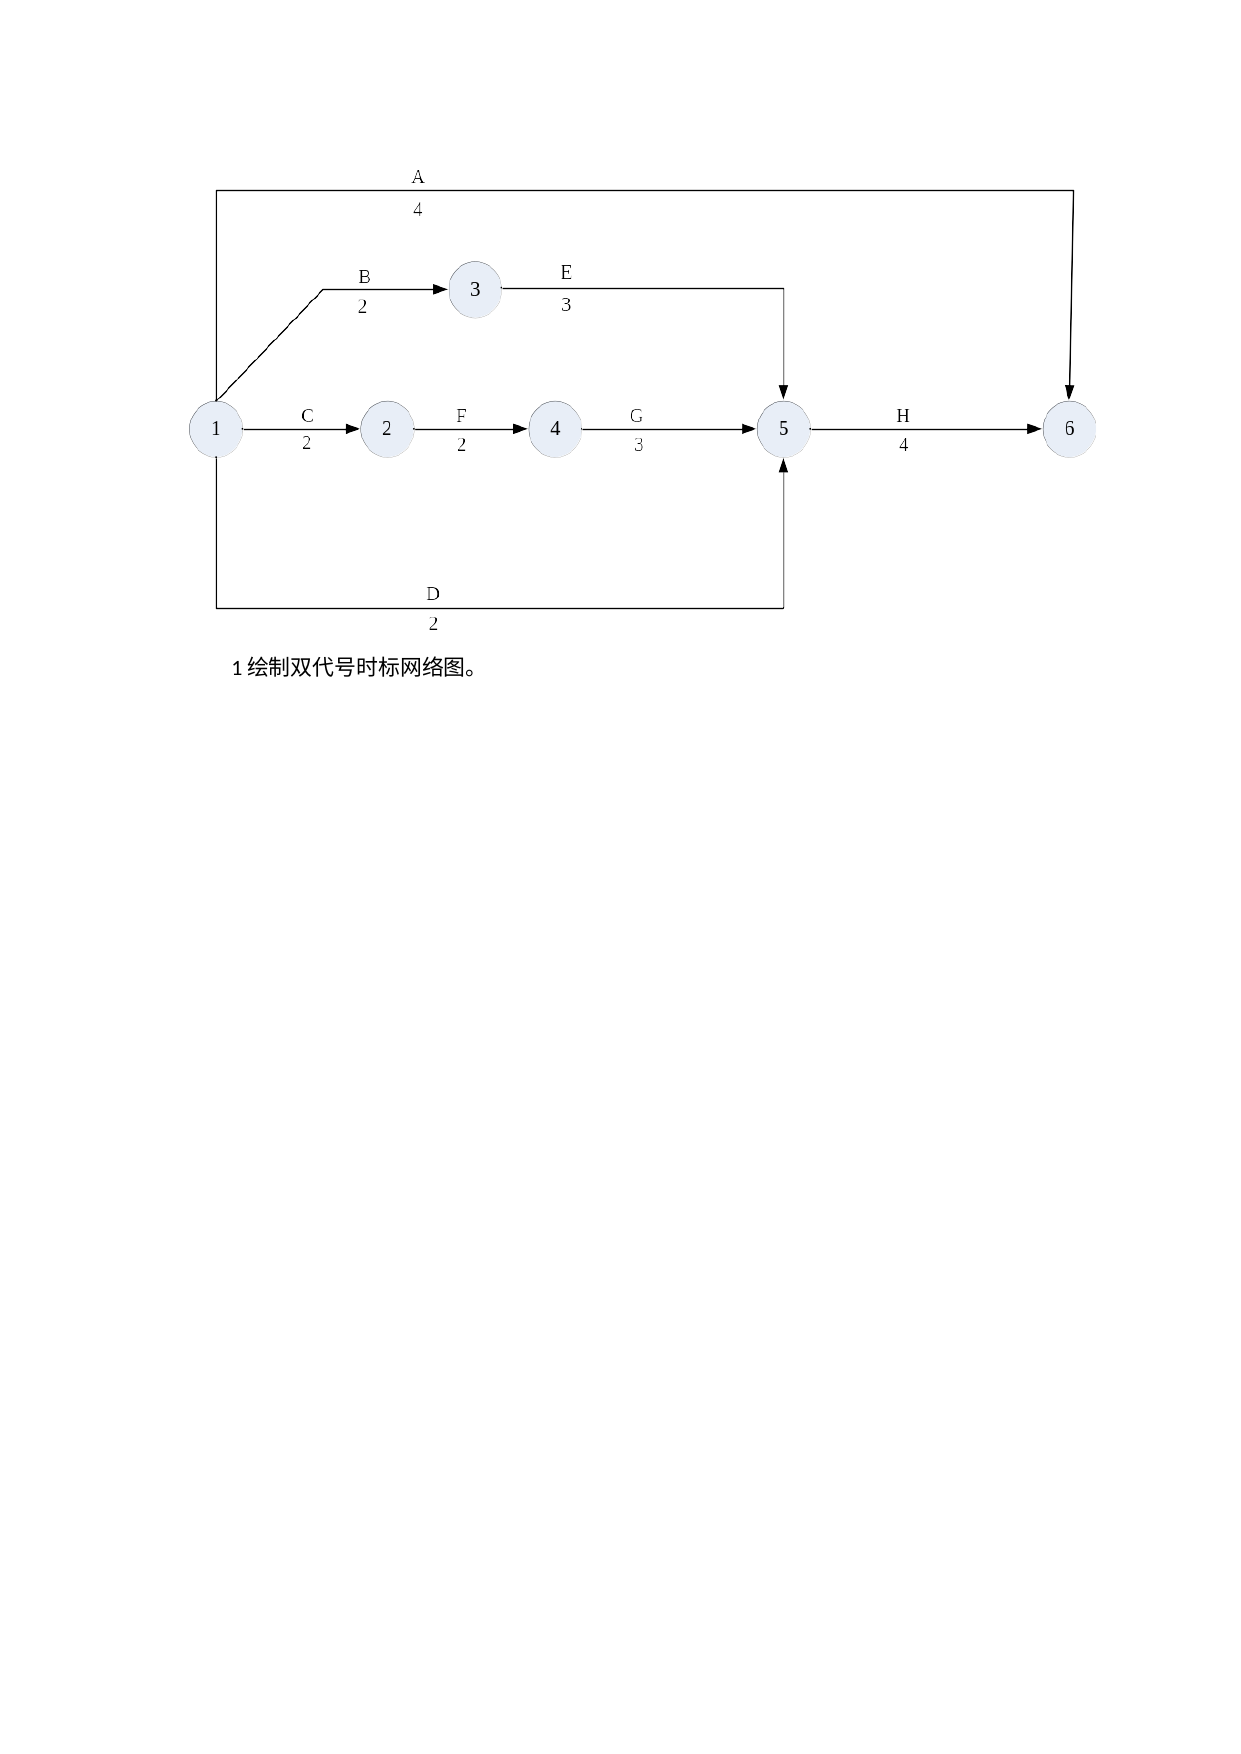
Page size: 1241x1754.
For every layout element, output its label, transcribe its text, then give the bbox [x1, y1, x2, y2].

text 1绘制双代号时标网络图。 [187, 649, 1053, 682]
